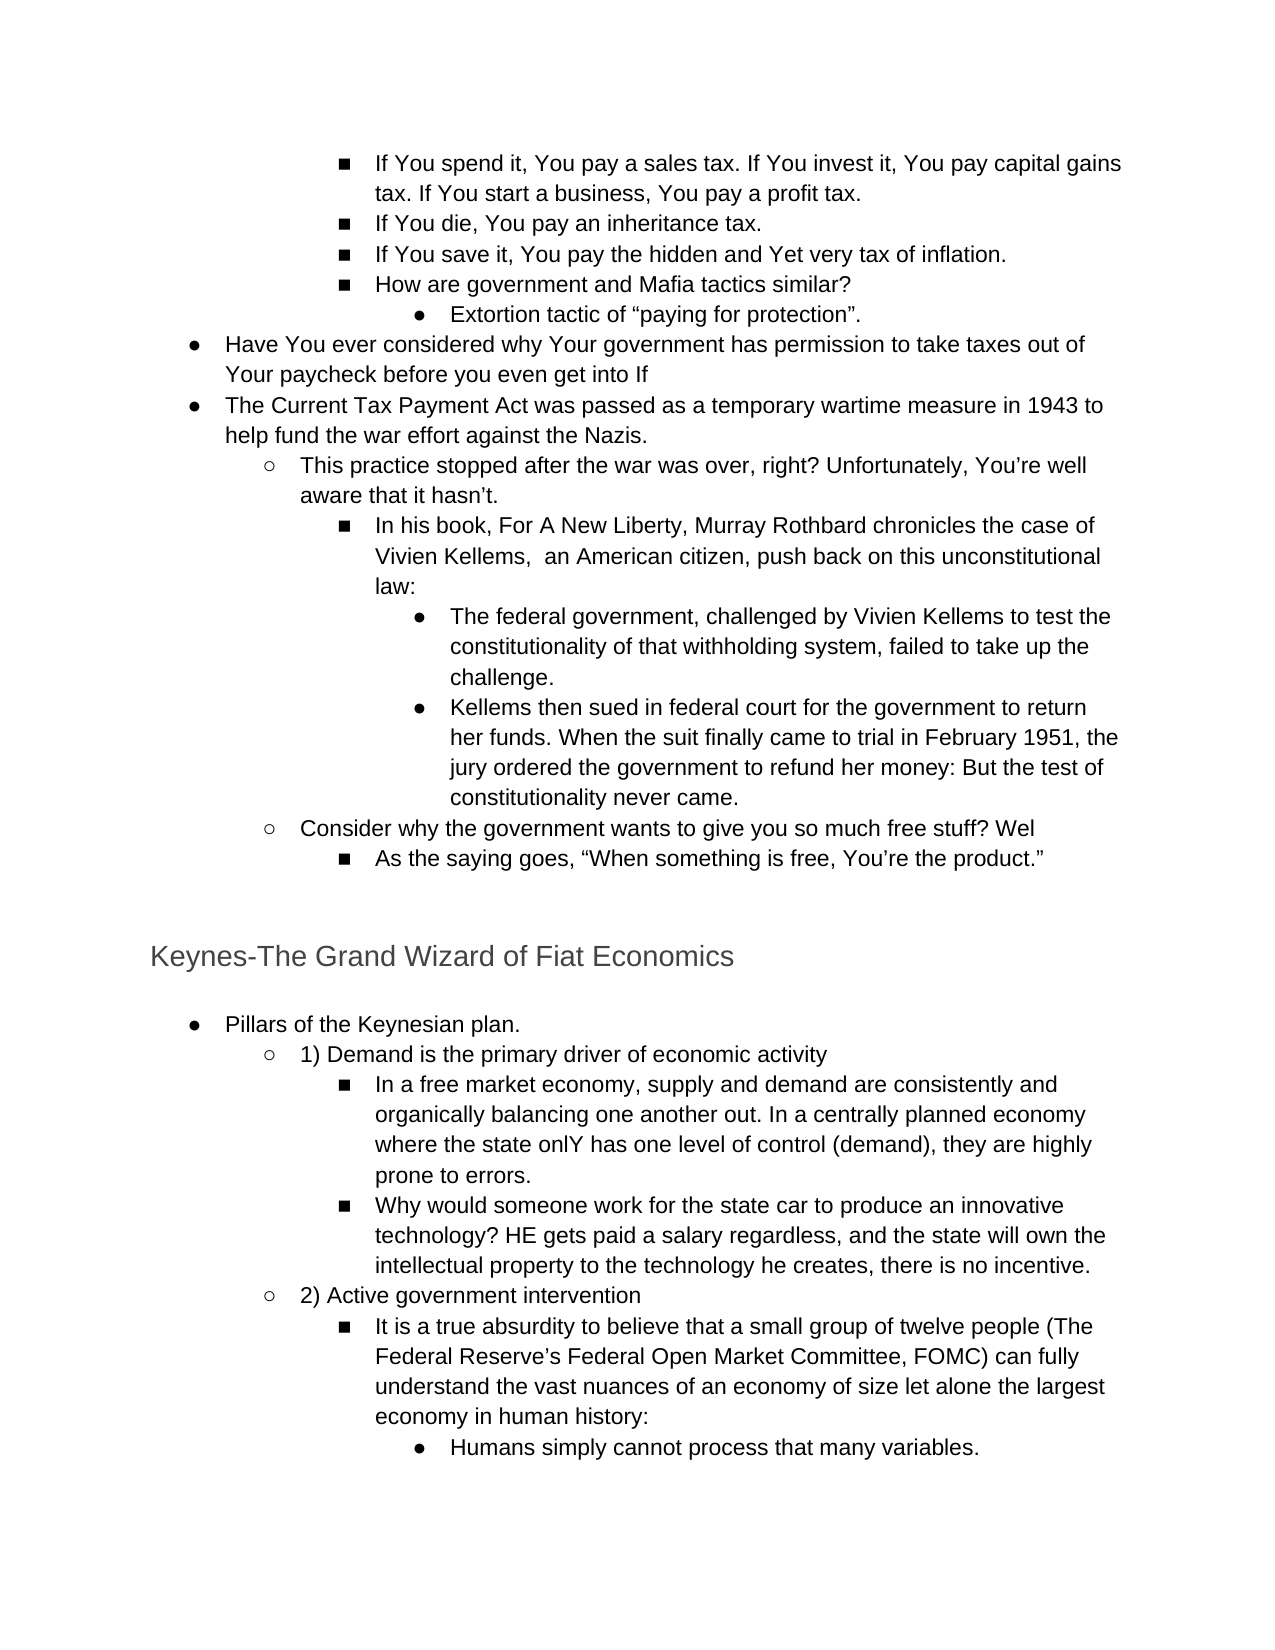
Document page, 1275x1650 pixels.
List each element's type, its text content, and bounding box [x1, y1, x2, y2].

list If You spend it, You pay a sales tax. If You invest it, You pay capital gains tax. If You start a business, You pay a profit tax. [337, 150, 1125, 207]
list 2) Active government intervention [262, 1282, 1125, 1309]
list Humans simply cannot process that many variables. [412, 1433, 1125, 1460]
list It is a true absurdity to believe that a small group of twelve people (The Federal Reserve’s Federal Open Market Committee, FOMC) can fully understand the vast nuances of an economy of size let alone the largest economy in human history: [337, 1313, 1125, 1430]
list The federal government, challenged by Vivien Kellems to test the constitutionality of that withholding system, failed to take up the challenge. [412, 603, 1125, 690]
list How are government and Mafia tactics similar? [337, 271, 1125, 297]
list The Current Tax Payment Act was passed as a temporary wartime measure in 1943 to help fund the war effort against the Nazis. [187, 392, 1125, 448]
subtitle Keynes-The Grand Wizard of Fiat Economics [150, 938, 1125, 972]
list In his book, For A New Liberty, Murray Rothbard chronicles the case of Vivien Kellems, an American citizen, push back on this unconstitutional law: [337, 512, 1125, 599]
list Kellems then sued in federal court for the government to return her funds. When the suit finally came to trial in February 1951, the jury ordered the government to refund her money: But the test of constitutionality never came. [412, 694, 1125, 811]
list Have You ever considered why Your government has permission to take taxes out of Your paycheck before you even get into If [187, 331, 1125, 388]
list 1) Demand is the primary driver of economic activity [262, 1041, 1125, 1067]
list Extortion tactic of “paying for protection”. [412, 301, 1125, 327]
list Why would someone work for the state car to produce an innovative technology? HE gets paid a salary regardless, and the state will own the intellectual property to the technology he creates, there is no incentive. [337, 1192, 1125, 1279]
list If You die, You pay an inheritance tax. [337, 210, 1125, 237]
list Pillars of the Keynesian plan. [187, 1011, 1125, 1037]
list In a free market economy, supply and demand are consistently and organically balancing one another out. In a centrally planned economy where the state onlY has one level of control (demand), they are highly prone to errors. [337, 1071, 1125, 1188]
list If You save it, You pay the hidden and Yet very tax of inflation. [337, 241, 1125, 267]
list Consider why the government wants to give you so much free stuff? Wel [262, 814, 1125, 841]
list As the saying goes, “When something is free, You’re the product.” [337, 845, 1125, 871]
list This practice stopped after the war was over, right? Unfortunately, You’re well aware that it hasn’t. [262, 452, 1125, 509]
